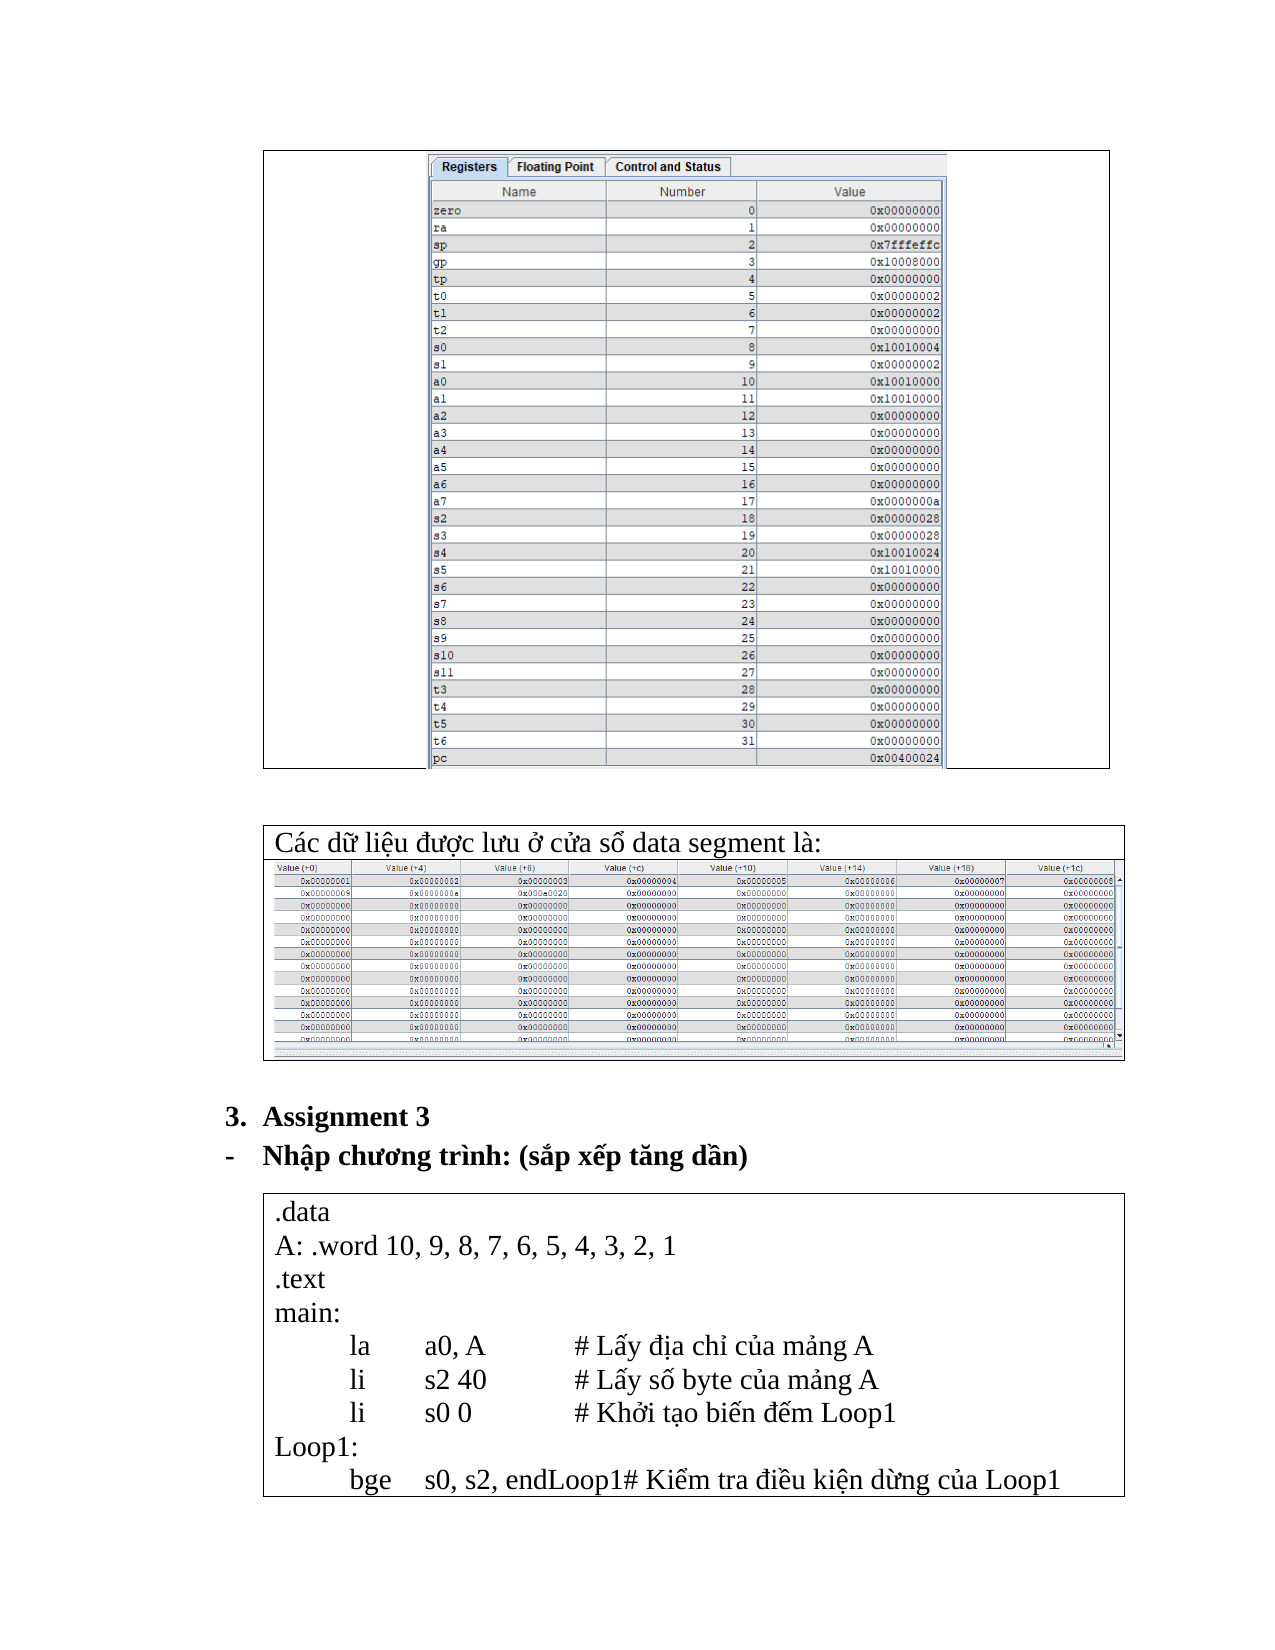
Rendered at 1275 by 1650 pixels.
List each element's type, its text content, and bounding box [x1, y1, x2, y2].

table_cell [264, 860, 274, 1060]
list Nhập chương trình: (sắp xếp tăng dần) [225, 1138, 1125, 1171]
table_header Các dữ liệu được lưu ở cửa sổ data segment là: [264, 826, 1124, 859]
picture [274, 860, 1123, 1060]
picture [426, 151, 947, 769]
table_cell [264, 151, 426, 768]
list Assignment 3 [225, 1099, 1125, 1133]
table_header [264, 1194, 1124, 1496]
table_cell [947, 151, 1109, 768]
